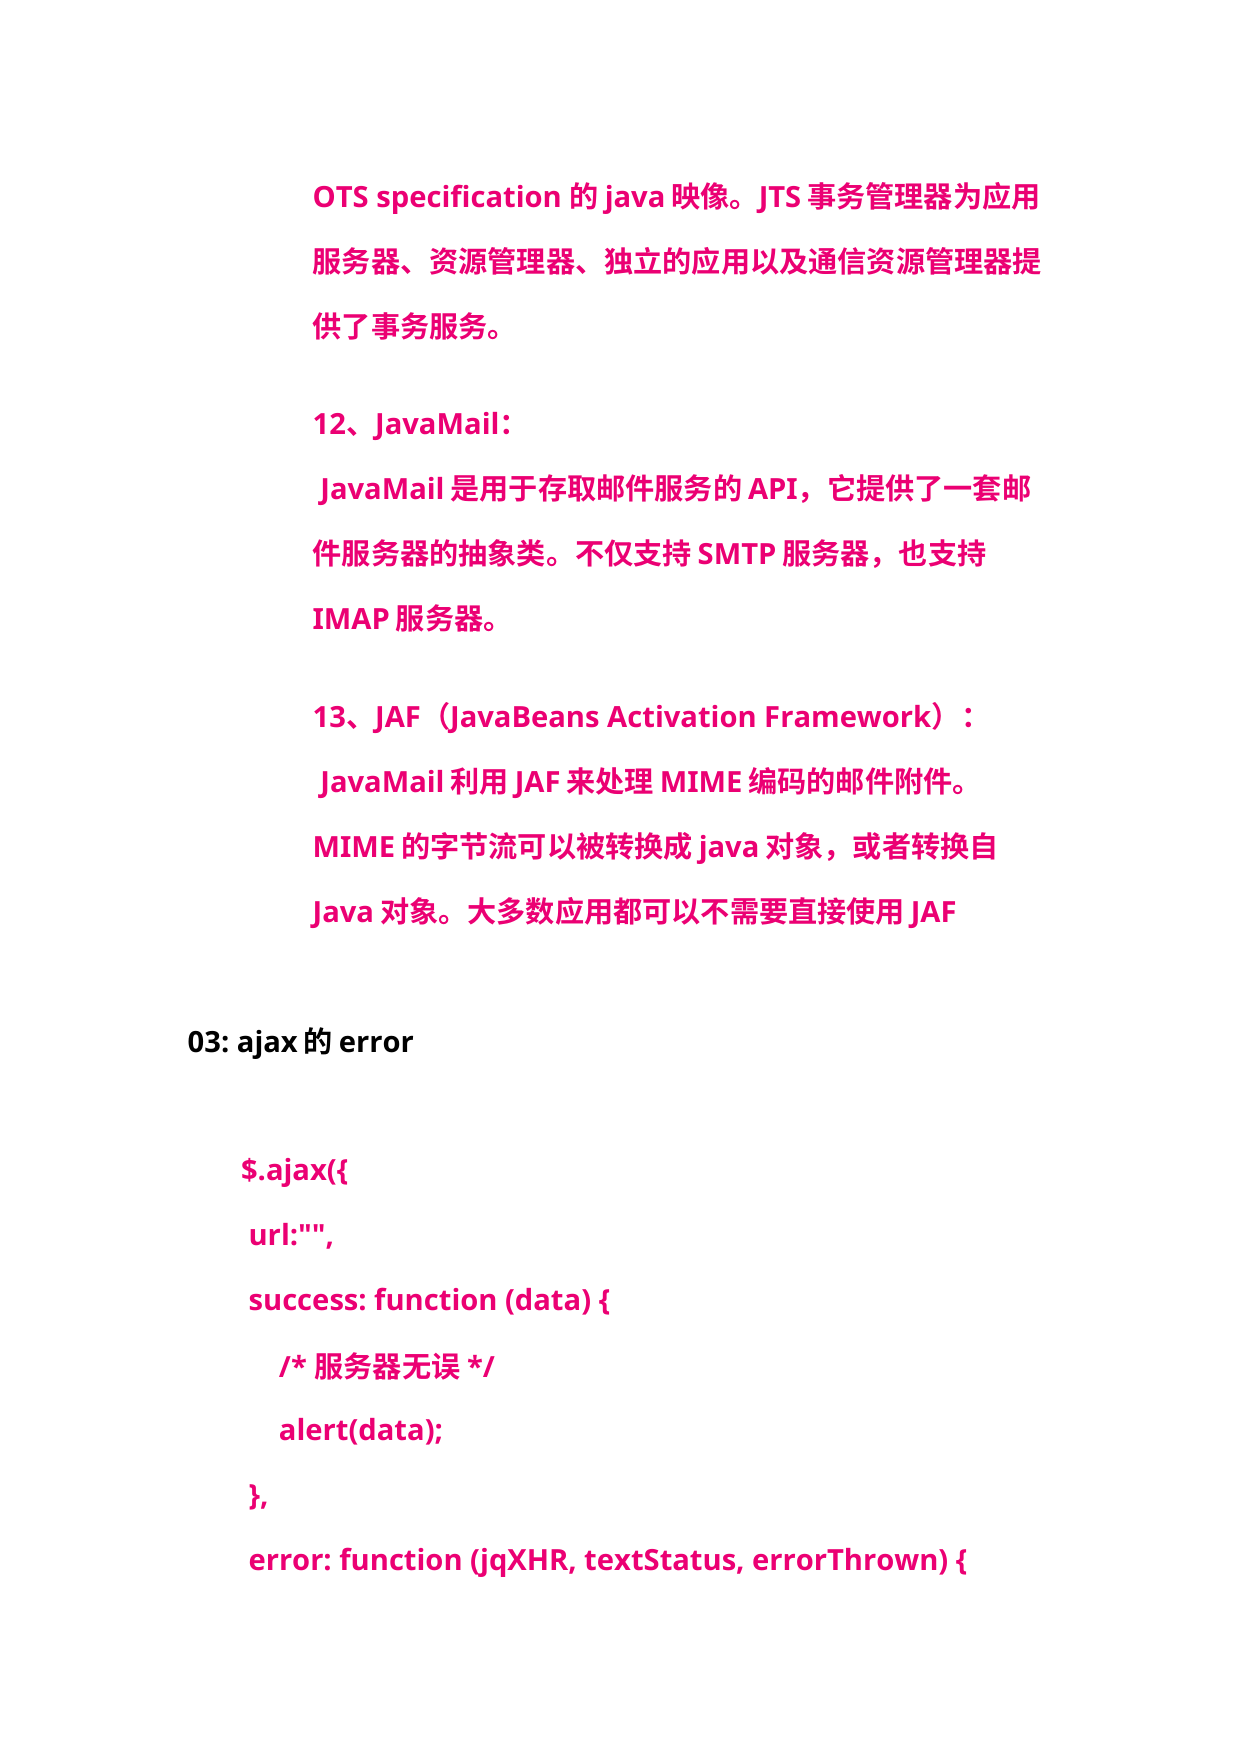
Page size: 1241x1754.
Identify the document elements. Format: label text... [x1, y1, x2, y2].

text JavaMail是用于存取邮件服务的API，它提供了一套邮件服务器的抽象类。不仅支持SMTP服务器，也支持IMAP服务器。 [312, 454, 1053, 649]
text JavaMail利用JAF来处理MIME编码的邮件附件。MIME的字节流可以被转换成java对象，或者转换自Java对象。大多数应用都可以不需要直接使用JAF [312, 747, 1053, 942]
text alert(data); [187, 1397, 1053, 1462]
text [312, 162, 1053, 357]
text }, [187, 1462, 1053, 1527]
text $.ajax({ [187, 1137, 1053, 1202]
text /* 服务器无误 */ [187, 1332, 1053, 1397]
text error: function (jqXHR, textStatus, errorThrown) { [187, 1527, 1053, 1592]
text success: function (data) { [187, 1267, 1053, 1332]
text 12、JavaMail： [312, 389, 1053, 454]
text 13、JAF（JavaBeans Activation Framework）： [312, 682, 1053, 747]
text url:"", [187, 1202, 1053, 1267]
text 03: ajax的error [187, 1007, 1053, 1072]
